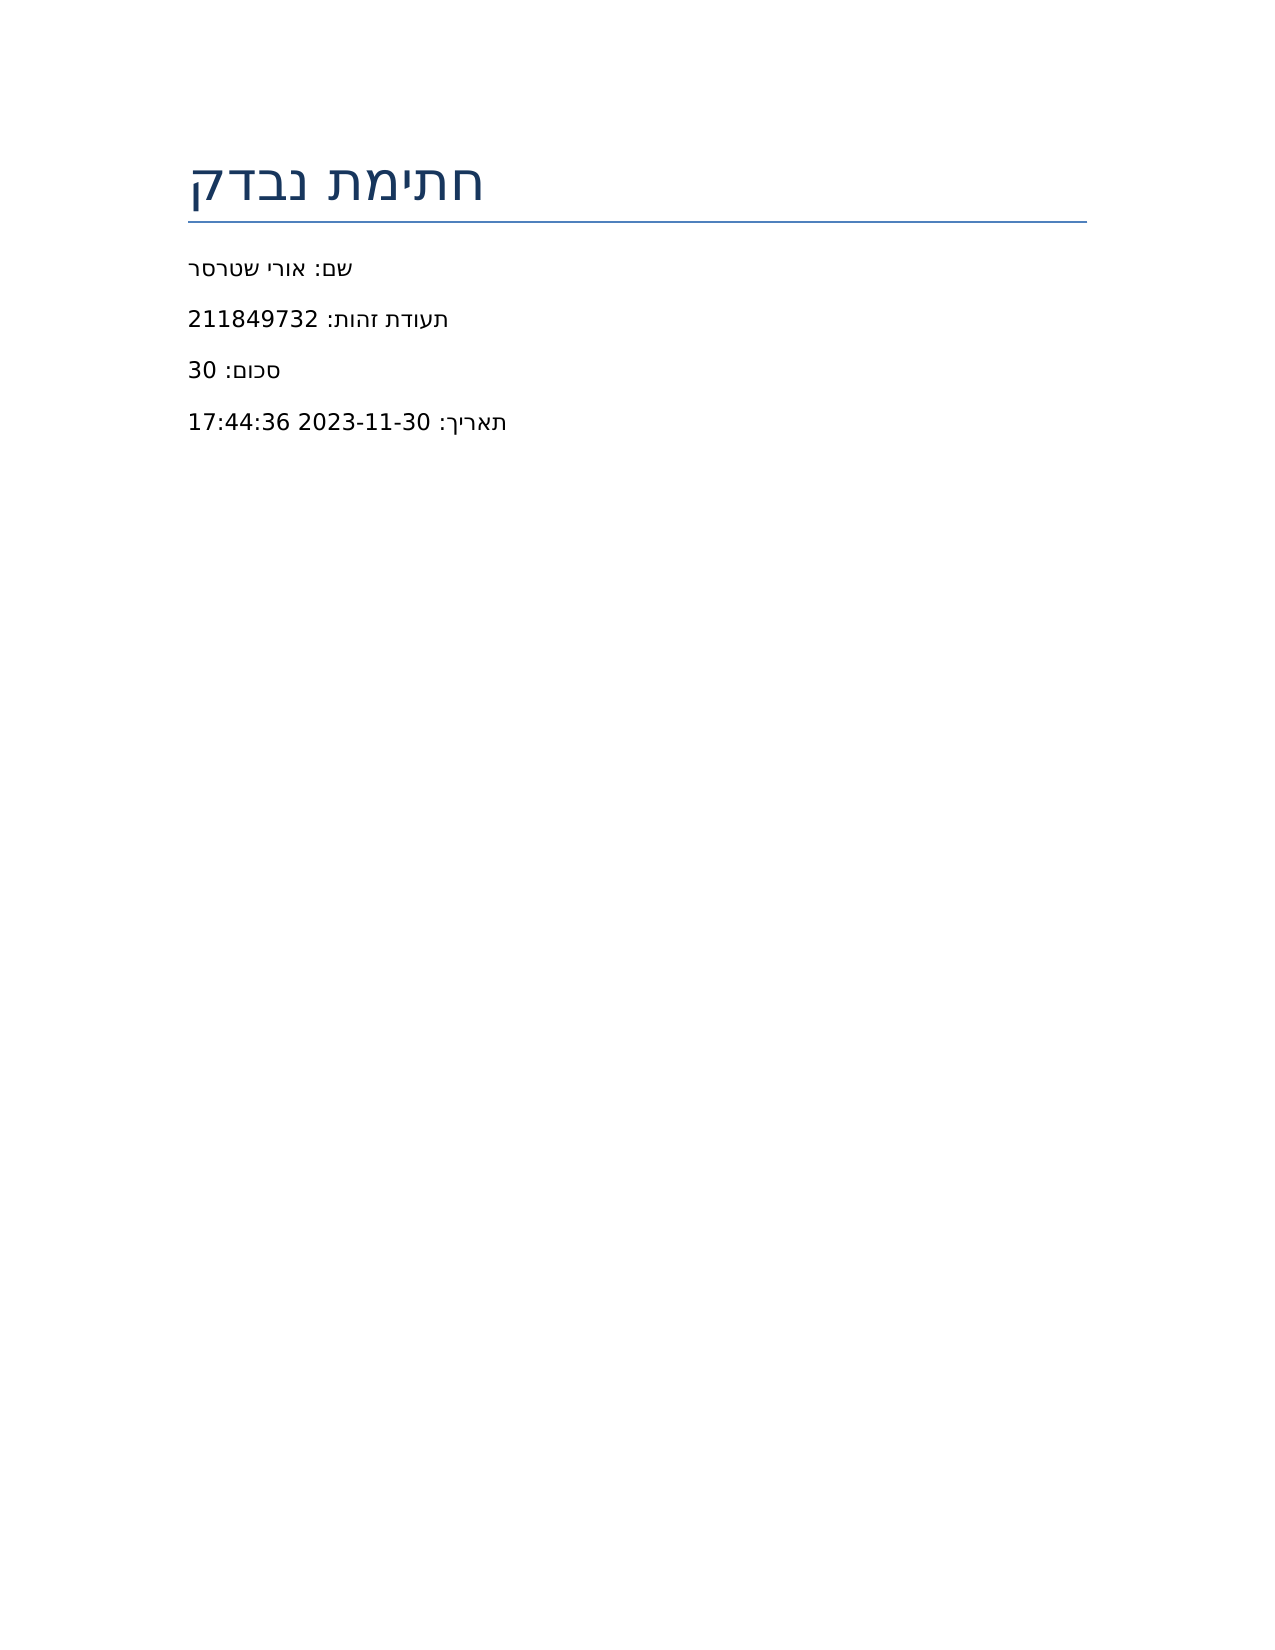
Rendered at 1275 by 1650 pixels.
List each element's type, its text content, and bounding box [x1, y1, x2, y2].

text תעודת זהות: 211849732 [187, 306, 1087, 333]
text תאריך: 2023-11-30 17:44:36 [187, 409, 1087, 436]
text סכום: 30 [187, 358, 1087, 384]
title חתימת נבדק [187, 150, 1087, 223]
text שם: אורי שטרסר [187, 255, 1087, 281]
